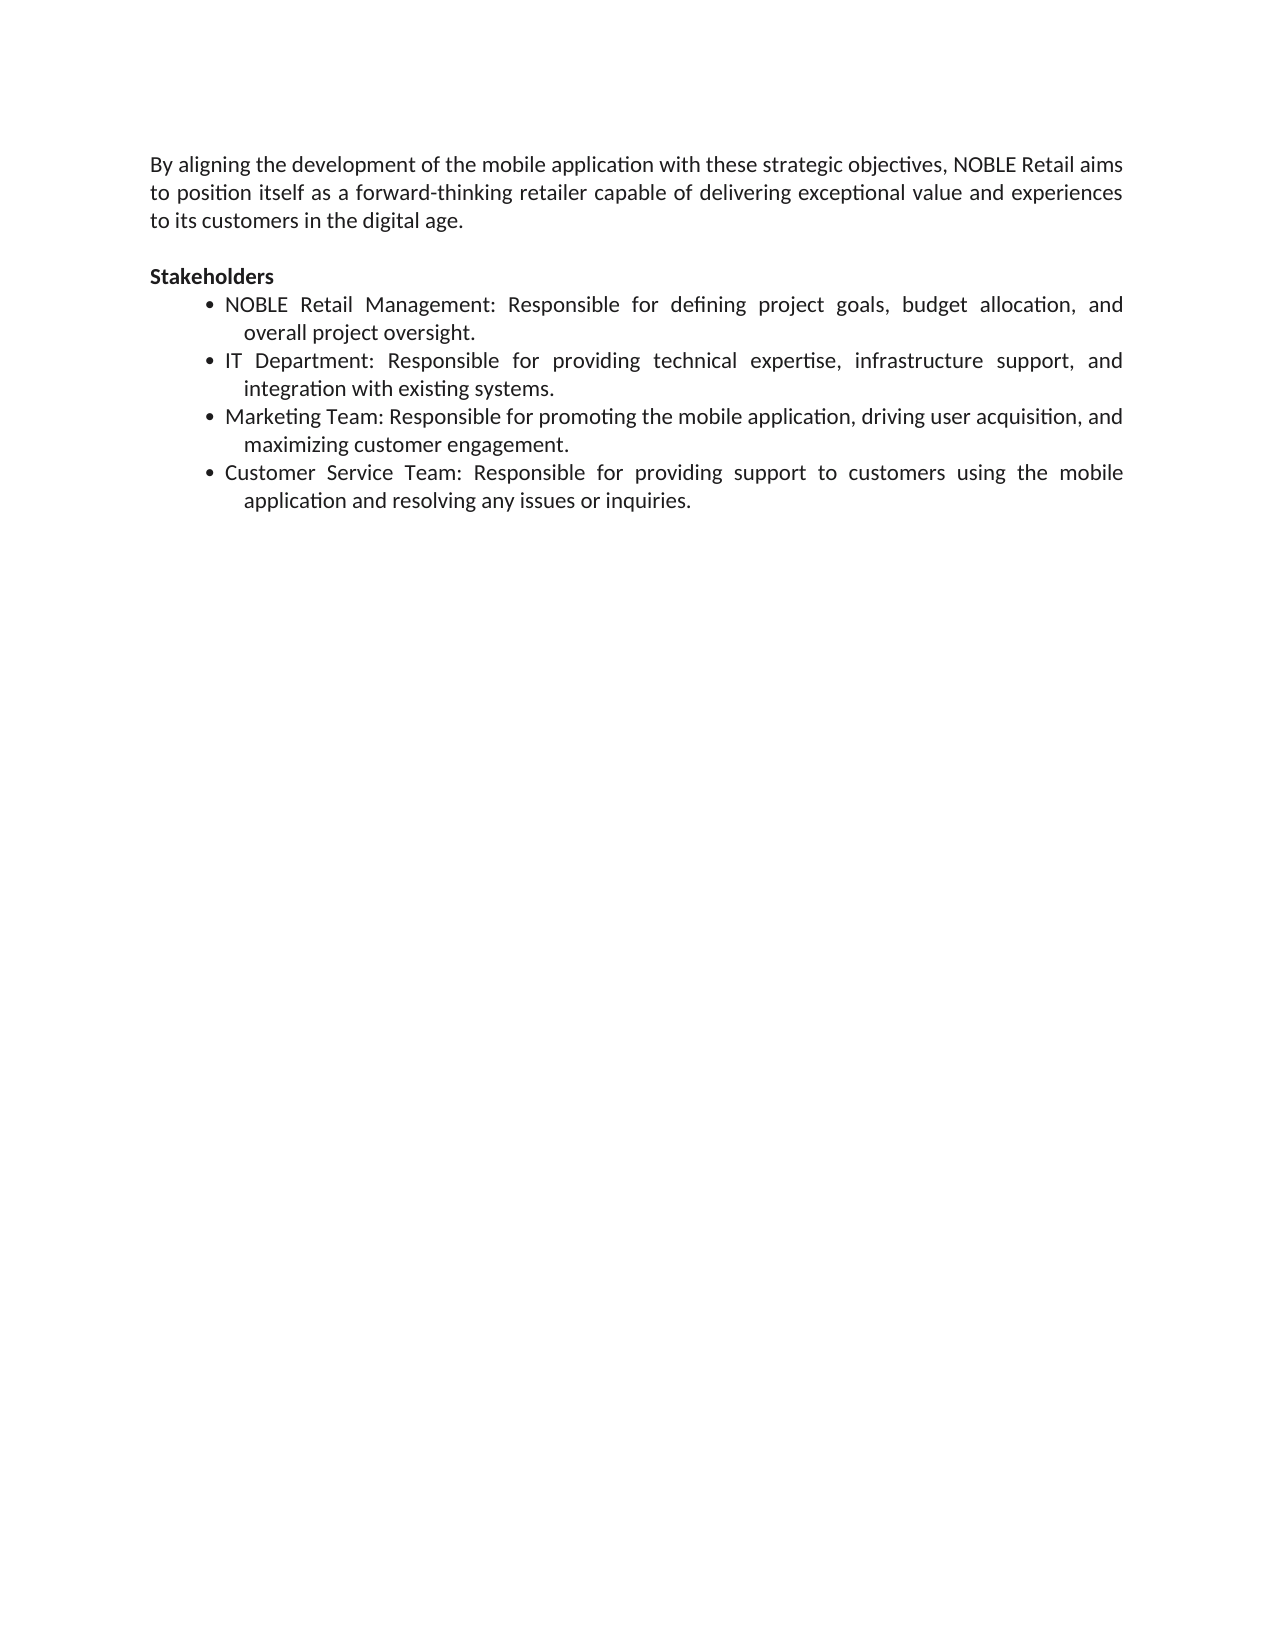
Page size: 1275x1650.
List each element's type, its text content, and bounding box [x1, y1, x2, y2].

list NOBLE Retail Management: Responsible for defining project goals, budget allocation, and overall project oversight. [206, 290, 1125, 346]
list Marketing Team: Responsible for promoting the mobile application, driving user acquisition, and maximizing customer engagement. [206, 402, 1125, 458]
list IT Department: Responsible for providing technical expertise, infrastructure support, and integration with existing systems. [206, 346, 1125, 402]
list Customer Service Team: Responsible for providing support to customers using the mobile application and resolving any issues or inquiries. [206, 458, 1125, 514]
text Stakeholders [150, 262, 1125, 290]
text By aligning the development of the mobile application with these strategic objectives, NOBLE Retail aims to position itself as a forward-thinking retailer capable of delivering exceptional value and experiences to its customers in the digital age. [150, 150, 1125, 234]
